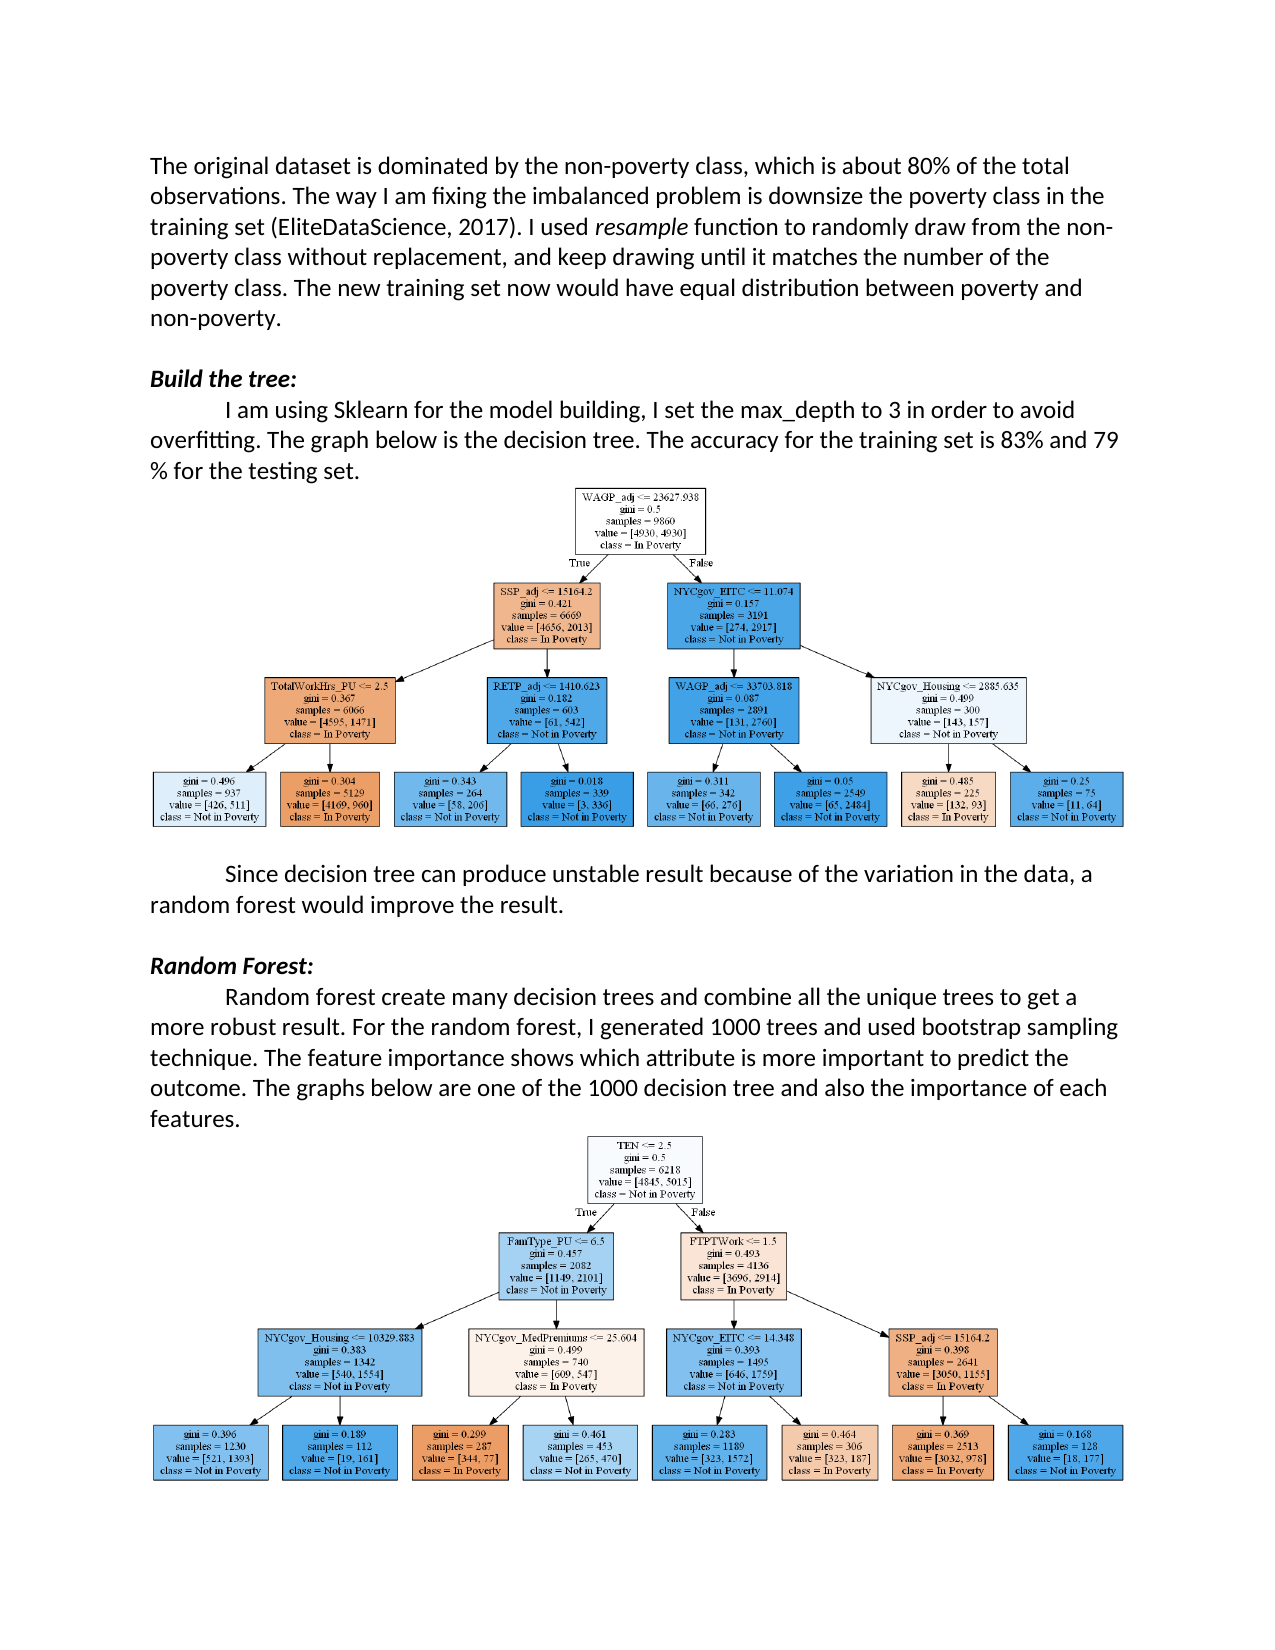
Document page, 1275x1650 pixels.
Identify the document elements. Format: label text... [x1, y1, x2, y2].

text Since decision tree can produce unstable result because of the variation in the data, a random forest would improve the result. [150, 859, 1125, 920]
text The original dataset is dominated by the non-poverty class, which is about 80% of the total observations. The way I am fixing the imbalanced problem is downsize the poverty class in the training set (EliteDataScience, 2017). I used resample function to randomly draw from the non-poverty class without replacement, and keep drawing until it matches the number of the poverty class. The new training set now would have equal distribution between poverty and non-poverty. [150, 150, 1125, 333]
picture [150, 485, 1125, 829]
text Build the tree: [150, 364, 1125, 394]
picture [150, 1133, 1125, 1483]
text Random forest create many decision trees and combine all the unique trees to get a more robust result. For the random forest, I generated 1000 trees and used bootstrap sampling technique. The feature importance shows which attribute is more important to predict the outcome. The graphs below are one of the 1000 decision tree and also the importance of each features. [150, 981, 1125, 1133]
text I am using Sklearn for the model building, I set the max_depth to 3 in order to avoid overfitting. The graph below is the decision tree. The accuracy for the training set is 83% and 79 % for the testing set. [150, 394, 1125, 485]
text Random Forest: [150, 950, 1125, 981]
